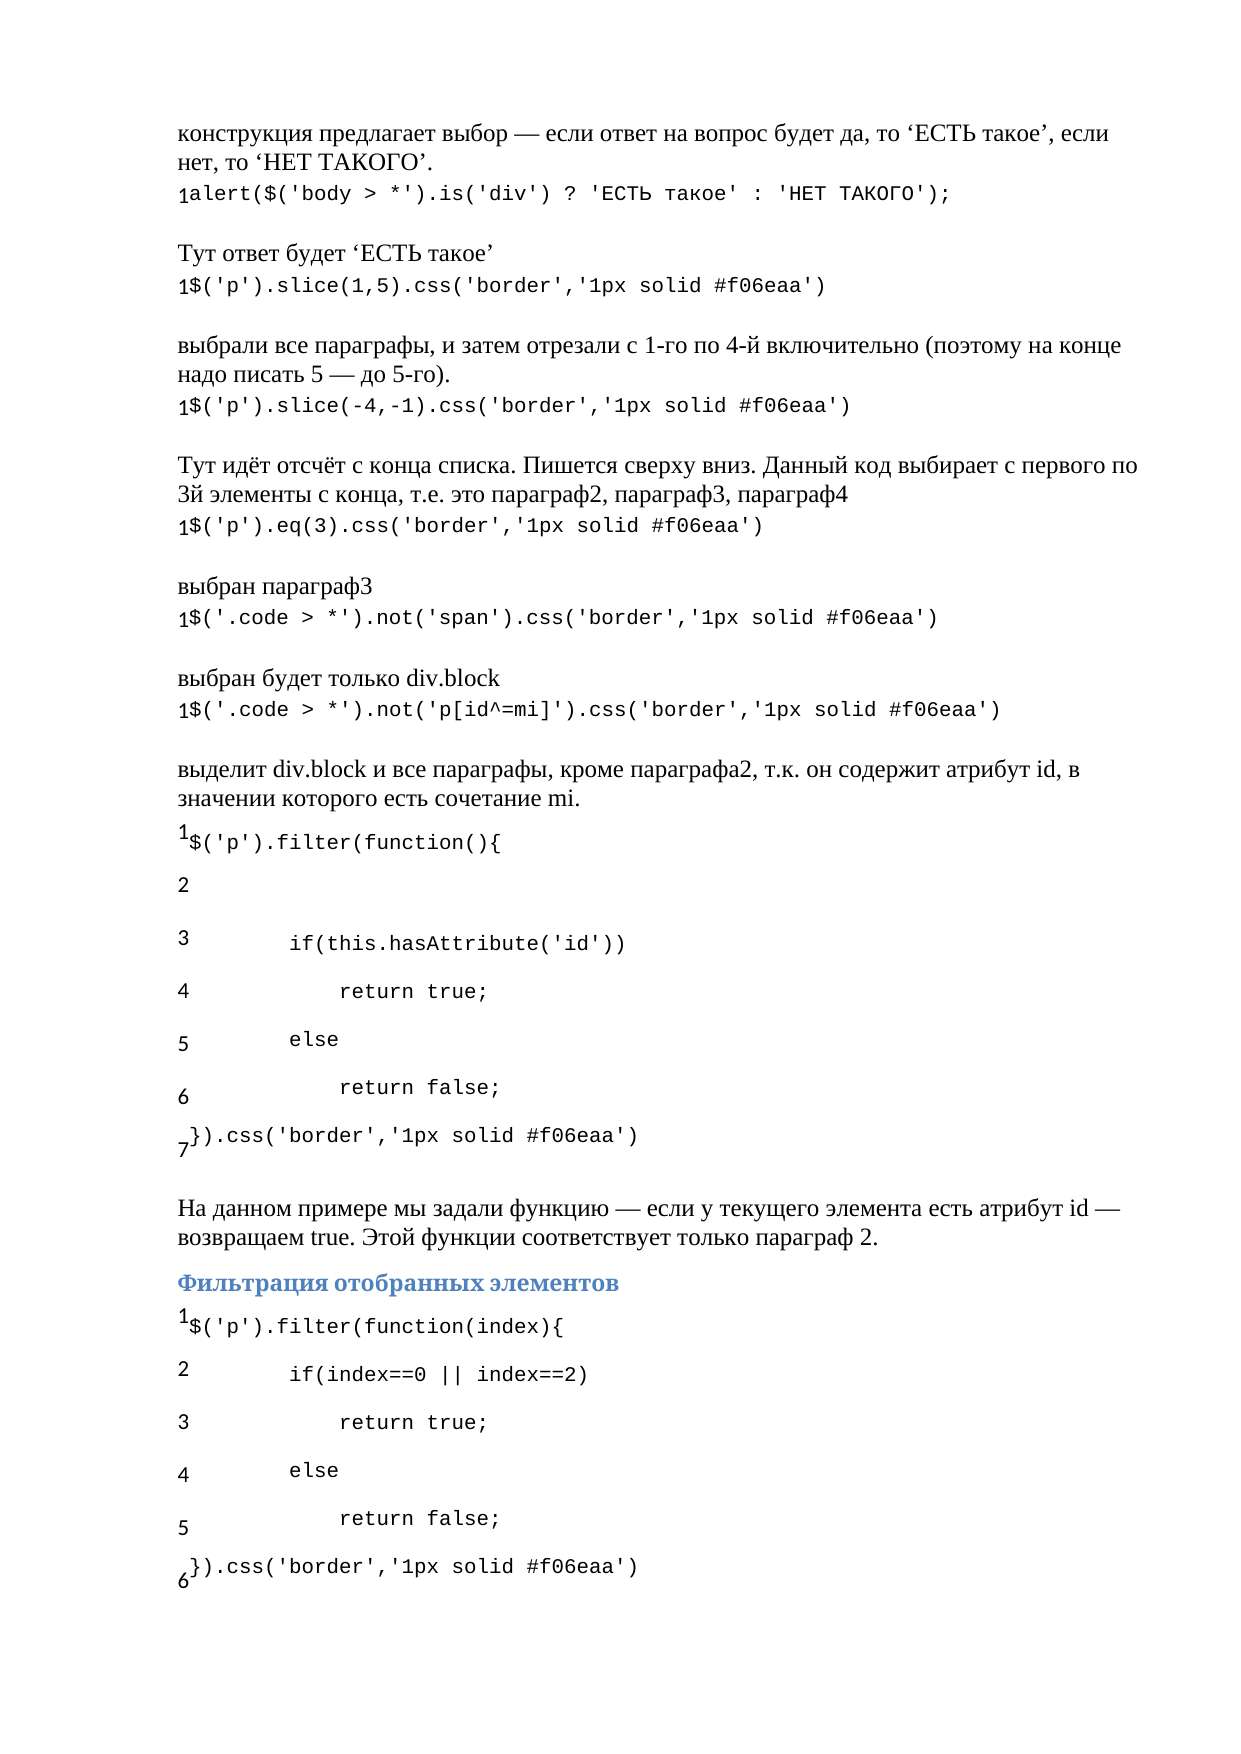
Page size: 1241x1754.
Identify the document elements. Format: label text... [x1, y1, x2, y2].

subtitle Фильтрация отобранных элементов [177, 1271, 1152, 1298]
table_header $('.code > *').not('p[id^=mi]').css('border','1px solid #f06eaa') [189, 697, 1002, 749]
text выбран будет только div.block [177, 663, 1152, 691]
table_header $('.code > *').not('span').css('border','1px solid #f06eaa') [189, 605, 939, 658]
text выбран параграф3 [177, 571, 1152, 600]
table_header $('p').filter(function(index){ if(index==0 || index==2) return true; else return false; }).css('border','1px solid #f06eaa') [189, 1301, 639, 1619]
text выбрали все параграфы, и затем отрезали с 1-го по 4-й включительно (поэтому на конце надо писать 5 — до 5-го). [177, 330, 1152, 388]
table_header $('p').slice(1,5).css('border','1px solid #f06eaa') [189, 273, 826, 325]
table_header $('p').eq(3).css('border','1px solid #f06eaa') [189, 513, 764, 566]
text Тут ответ будет ‘ЕСТЬ такое’ [177, 238, 1152, 267]
table_header alert($('body > *').is('div') ? 'ЕСТЬ такое' : 'НЕТ ТАКОГО'); [189, 181, 952, 233]
text На данном примере мы задали функцию — если у текущего элемента есть атрибут id — возвращаем true. Этой функции соответствует только параграф 2. [177, 1193, 1152, 1250]
table_header $('p').slice(-4,-1).css('border','1px solid #f06eaa') [189, 393, 852, 446]
table_header $('p').filter(function(){ if(this.hasAttribute('id')) return true; else return false; }).css('border','1px solid #f06eaa') [189, 817, 639, 1188]
text Тут идёт отсчёт с конца списка. Пишется сверху вниз. Данный код выбирает с первого по 3й элементы с конца, т.е. это параграф2, параграф3, параграф4 [177, 451, 1152, 508]
text выделит div.block и все параграфы, кроме параграфа2, т.к. он содержит атрибут id, в значении которого есть сочетание mi. [177, 754, 1152, 812]
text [177, 118, 1152, 176]
